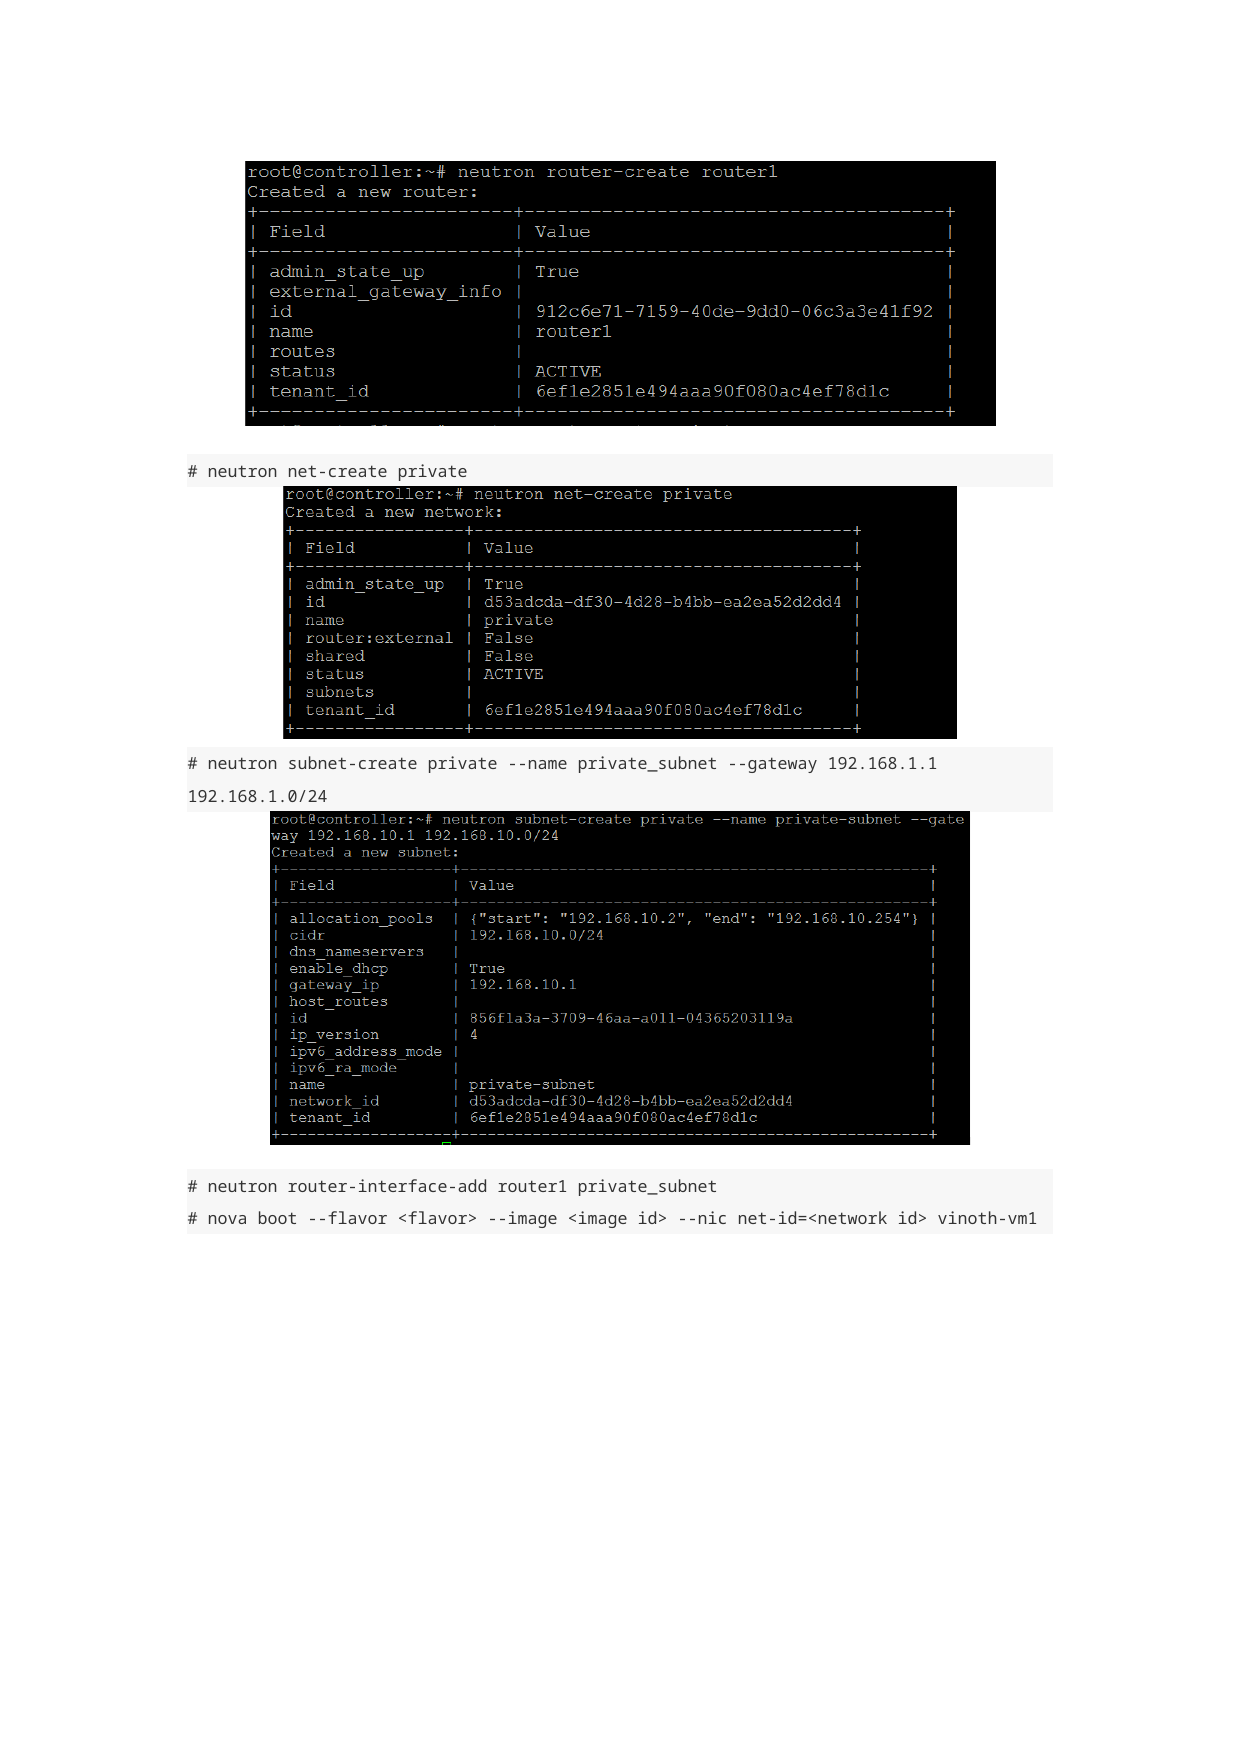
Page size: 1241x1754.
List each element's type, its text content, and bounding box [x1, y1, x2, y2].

picture [283, 486, 957, 739]
picture [270, 811, 971, 1145]
text # neutron router-interface-add router1 private_subnet [187, 1169, 1053, 1202]
text # neutron subnet-create private --name private_subnet --gateway 192.168.1.1 192.168.1.0/24 [187, 747, 1053, 812]
text # neutron net-create private [187, 454, 1053, 487]
picture [245, 161, 996, 426]
text # nova boot --flavor <flavor> --image <image id> --nic net-id=<network id> vinoth-vm1 [187, 1202, 1053, 1234]
